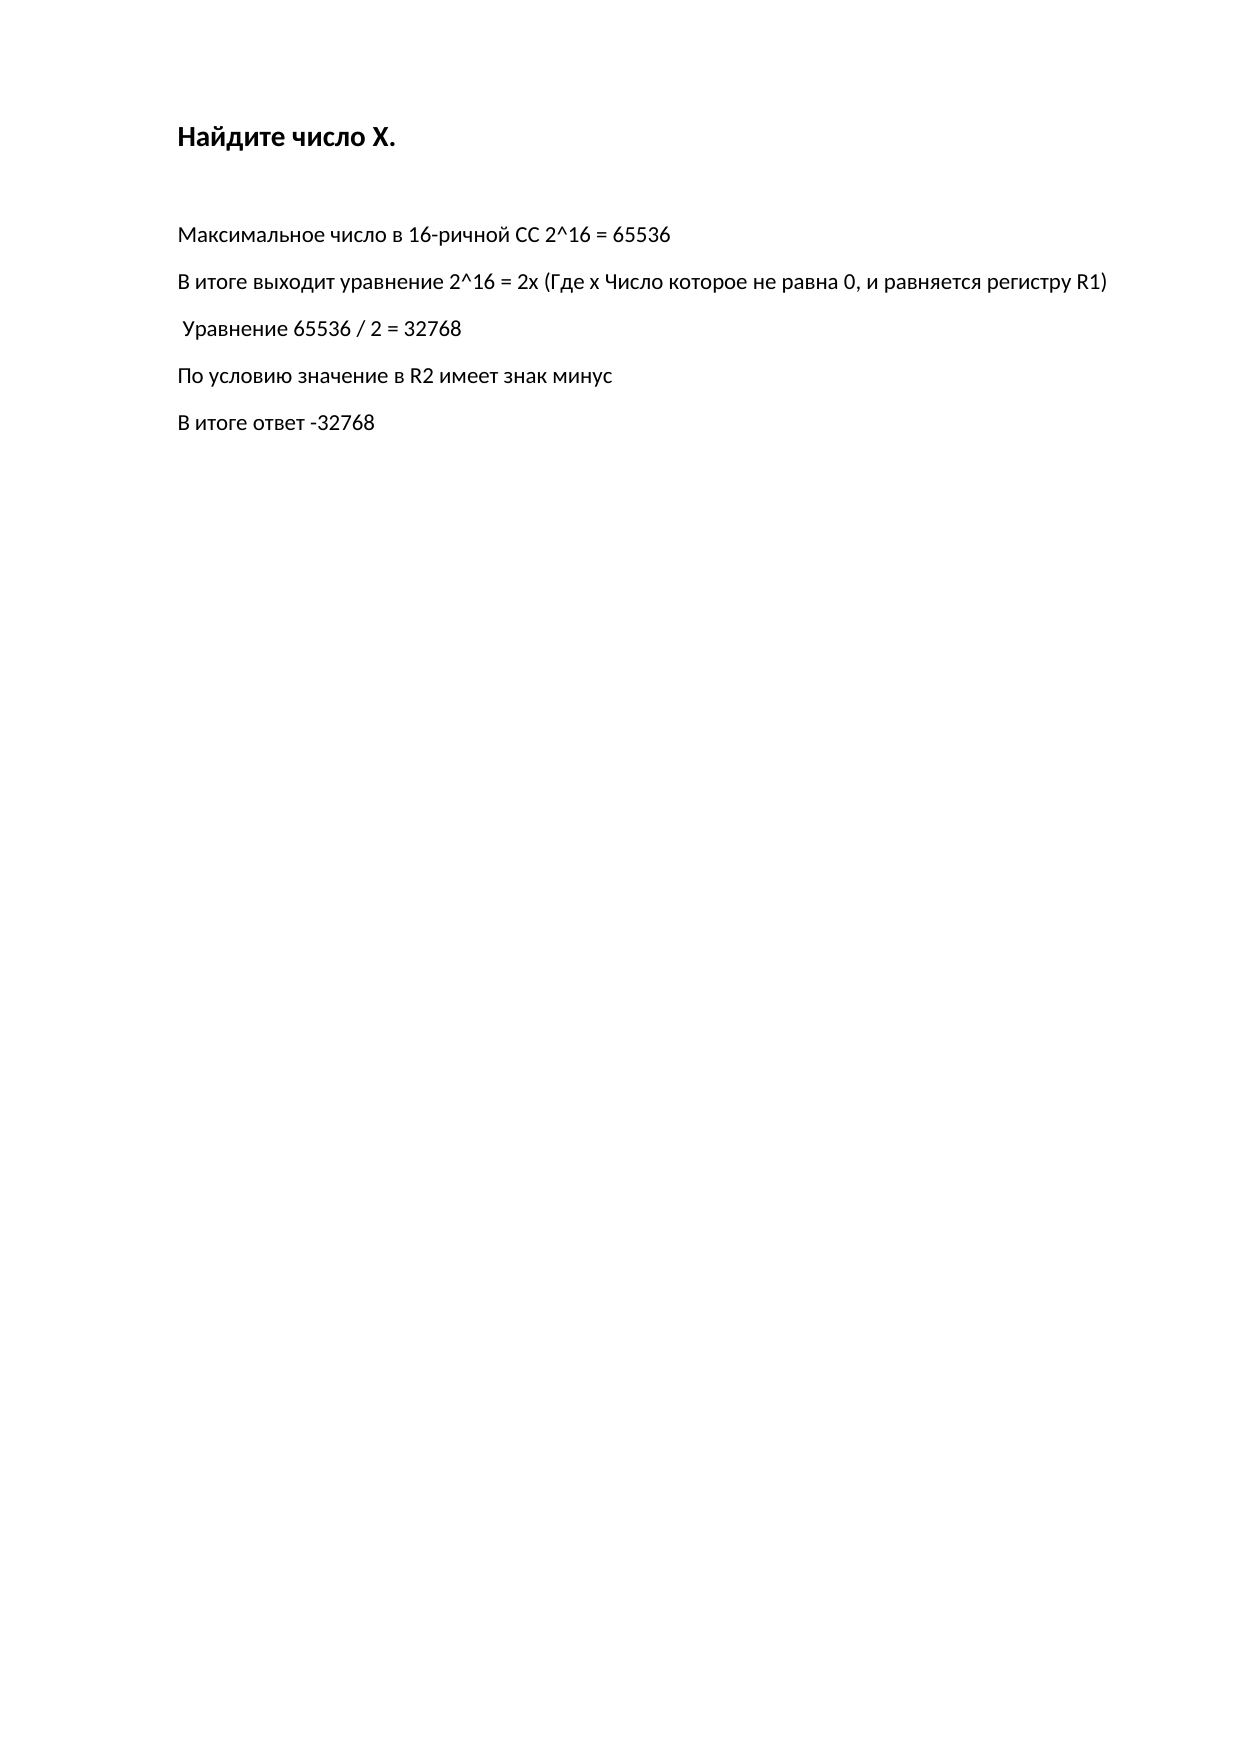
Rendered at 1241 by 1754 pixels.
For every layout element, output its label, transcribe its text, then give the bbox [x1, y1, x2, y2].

text По условию значение в R2 имеет знак минус [177, 361, 1152, 389]
text В итоге выходит уравнение 2^16 = 2x (Где x Число которое не равна 0, и равняется регистру R1) [177, 267, 1152, 295]
text Максимальное число в 16-ричной СС 2^16 = 65536 [177, 220, 1152, 248]
text Уравнение 65536 / 2 = 32768 [177, 314, 1152, 342]
text В итоге ответ -32768 [177, 408, 1152, 436]
text Найдите число X. [177, 118, 1152, 154]
